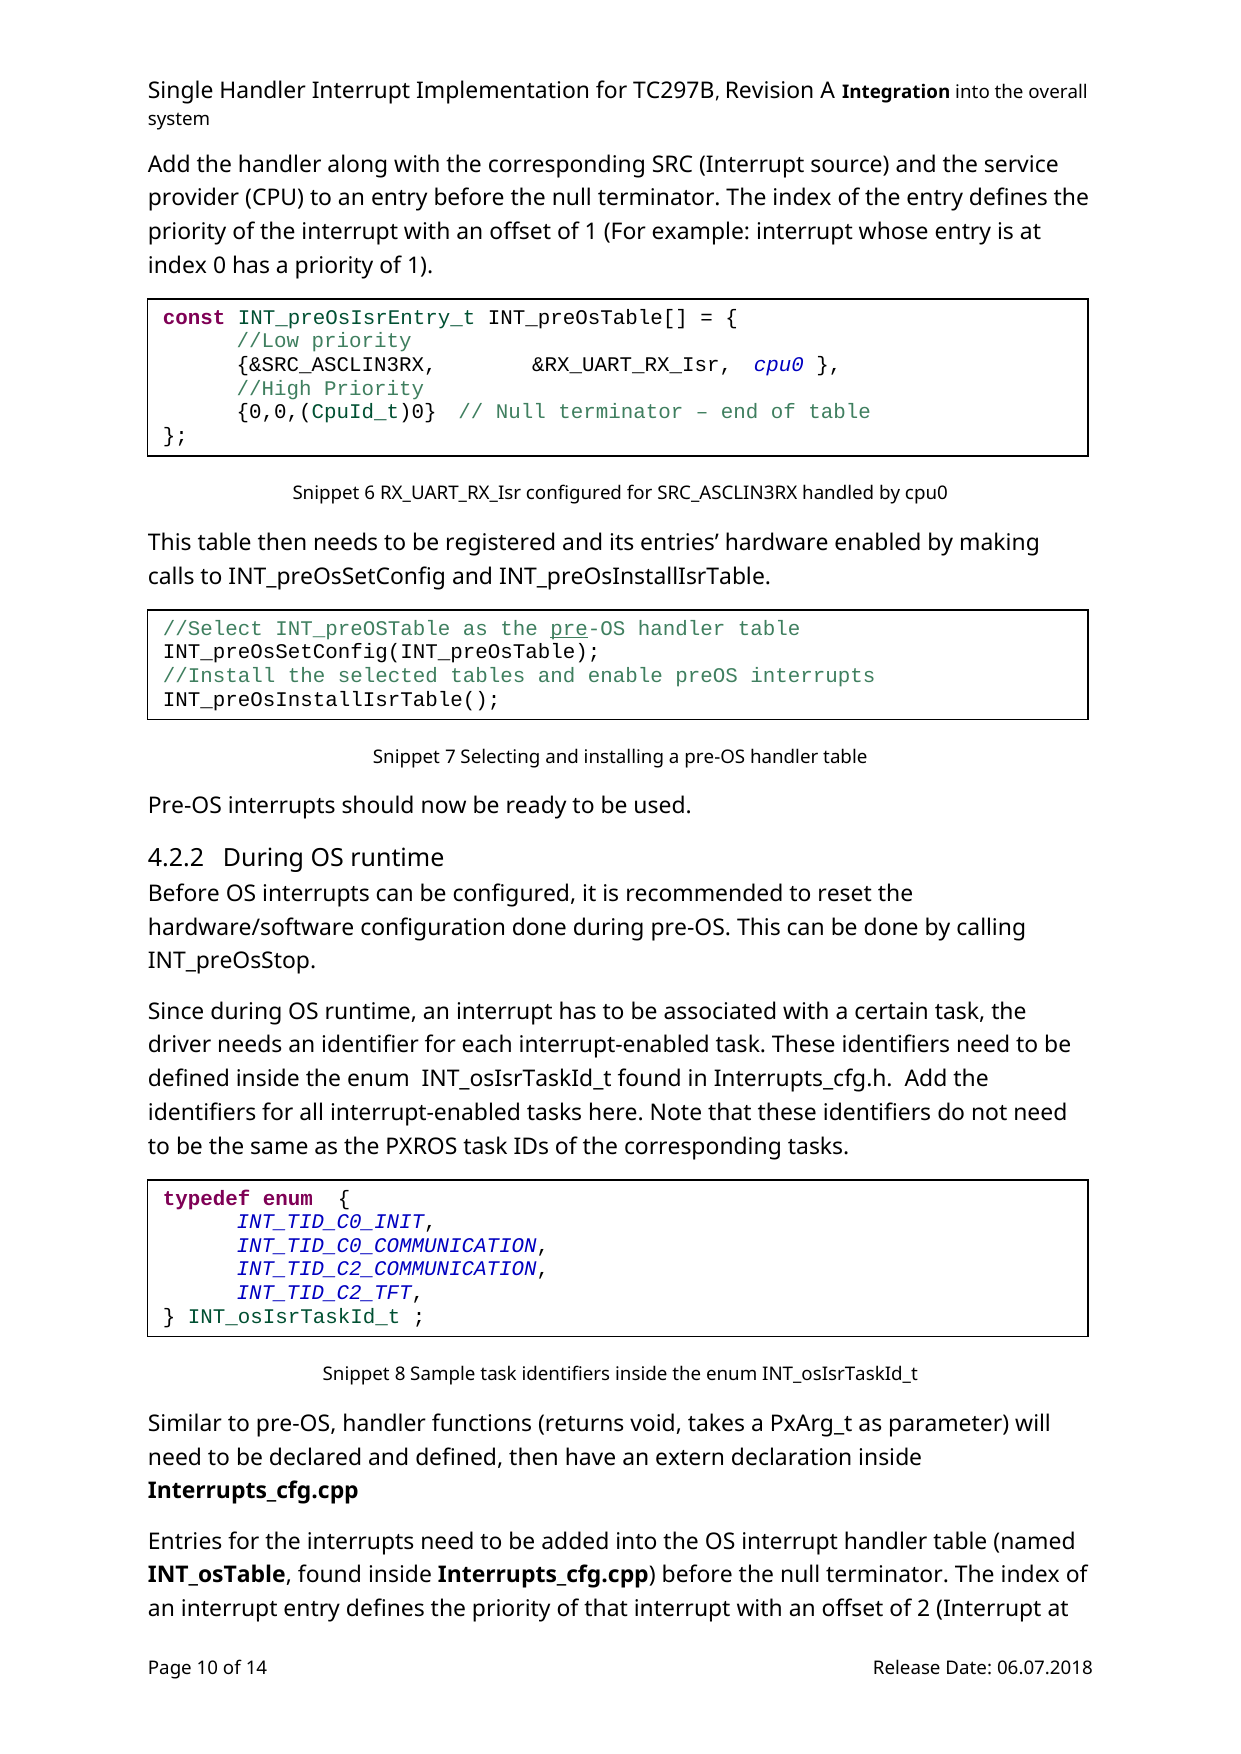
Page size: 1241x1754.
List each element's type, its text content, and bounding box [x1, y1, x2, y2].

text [148, 1524, 1093, 1623]
text This table then needs to be registered and its entries’ hardware enabled by making calls to INT_preOsSetConfig and INT_preOsInstallIsrTable. [148, 526, 1093, 591]
text Since during OS runtime, an interrupt has to be associated with a certain task, the driver needs an identifier for each interrupt-enabled task. These identifiers need to be defined inside the enum INT_osIsrTaskId_t found in Interrupts_cfg.h. Add the identifiers for all interrupt-enabled tasks here. Note that these identifiers do not need to be the same as the PXROS task IDs of the corresponding tasks. [148, 994, 1093, 1161]
text Pre-OS interrupts should now be ready to be used. [148, 789, 1093, 821]
text Before OS interrupts can be configured, it is recommended to reset the hardware/software configuration done during pre-OS. This can be done by calling INT_preOsStop. [148, 877, 1093, 975]
subtitle During OS runtime [148, 840, 1093, 874]
text Add the handler along with the corresponding SRC (Interrupt source) and the service provider (CPU) to an entry before the null terminator. The index of the entry defines the priority of the interrupt with an offset of 1 (For example: interrupt whose entry is at index 0 has a priority of 1). [148, 148, 1093, 280]
text Similar to pre-OS, handler functions (returns void, takes a PxArg_t as parameter) will need to be declared and defined, then have an extern declaration inside Interrupts_cfg.cpp [148, 1407, 1093, 1505]
